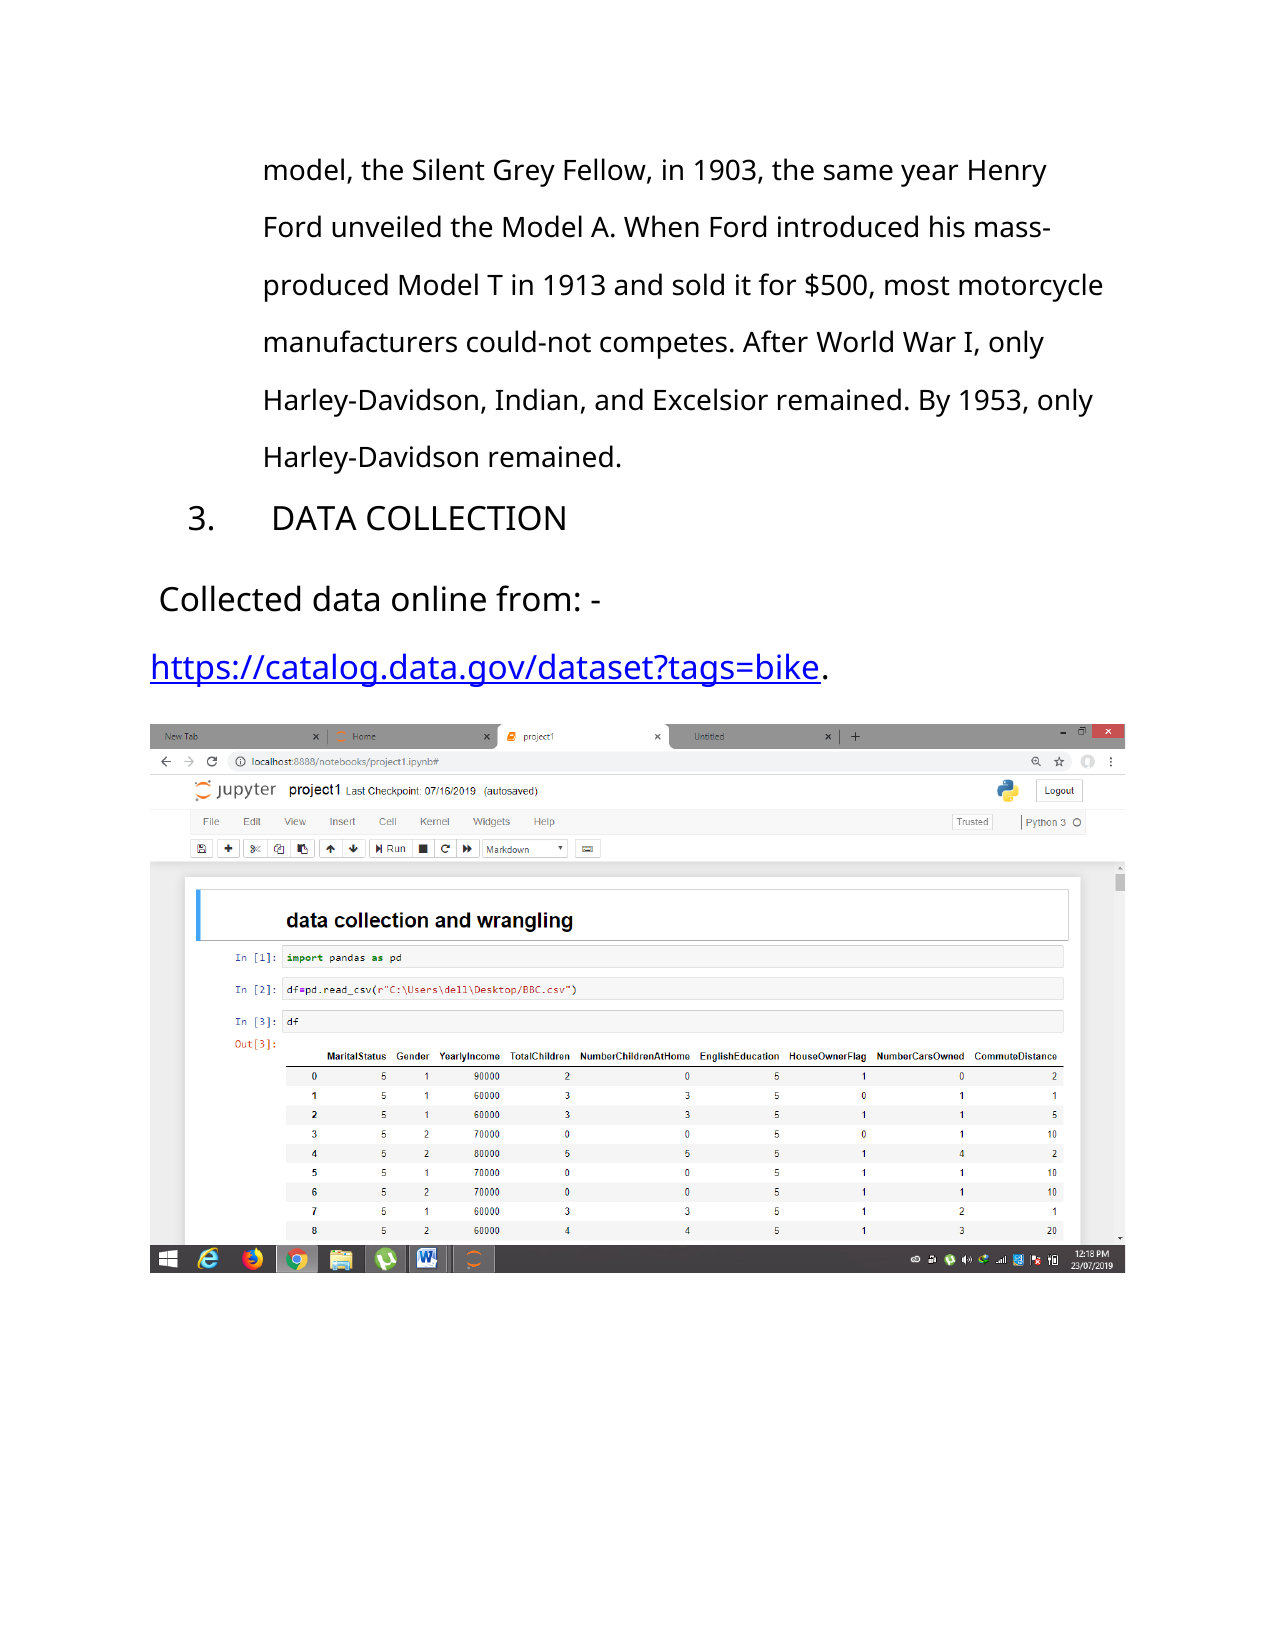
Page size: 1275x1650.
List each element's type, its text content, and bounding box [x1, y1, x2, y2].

picture [150, 724, 1125, 1273]
list DATA COLLECTION [187, 495, 1125, 540]
text Collected data online from: - https://catalog.data.gov/dataset?tags=bike. [150, 576, 1125, 689]
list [262, 150, 1125, 476]
